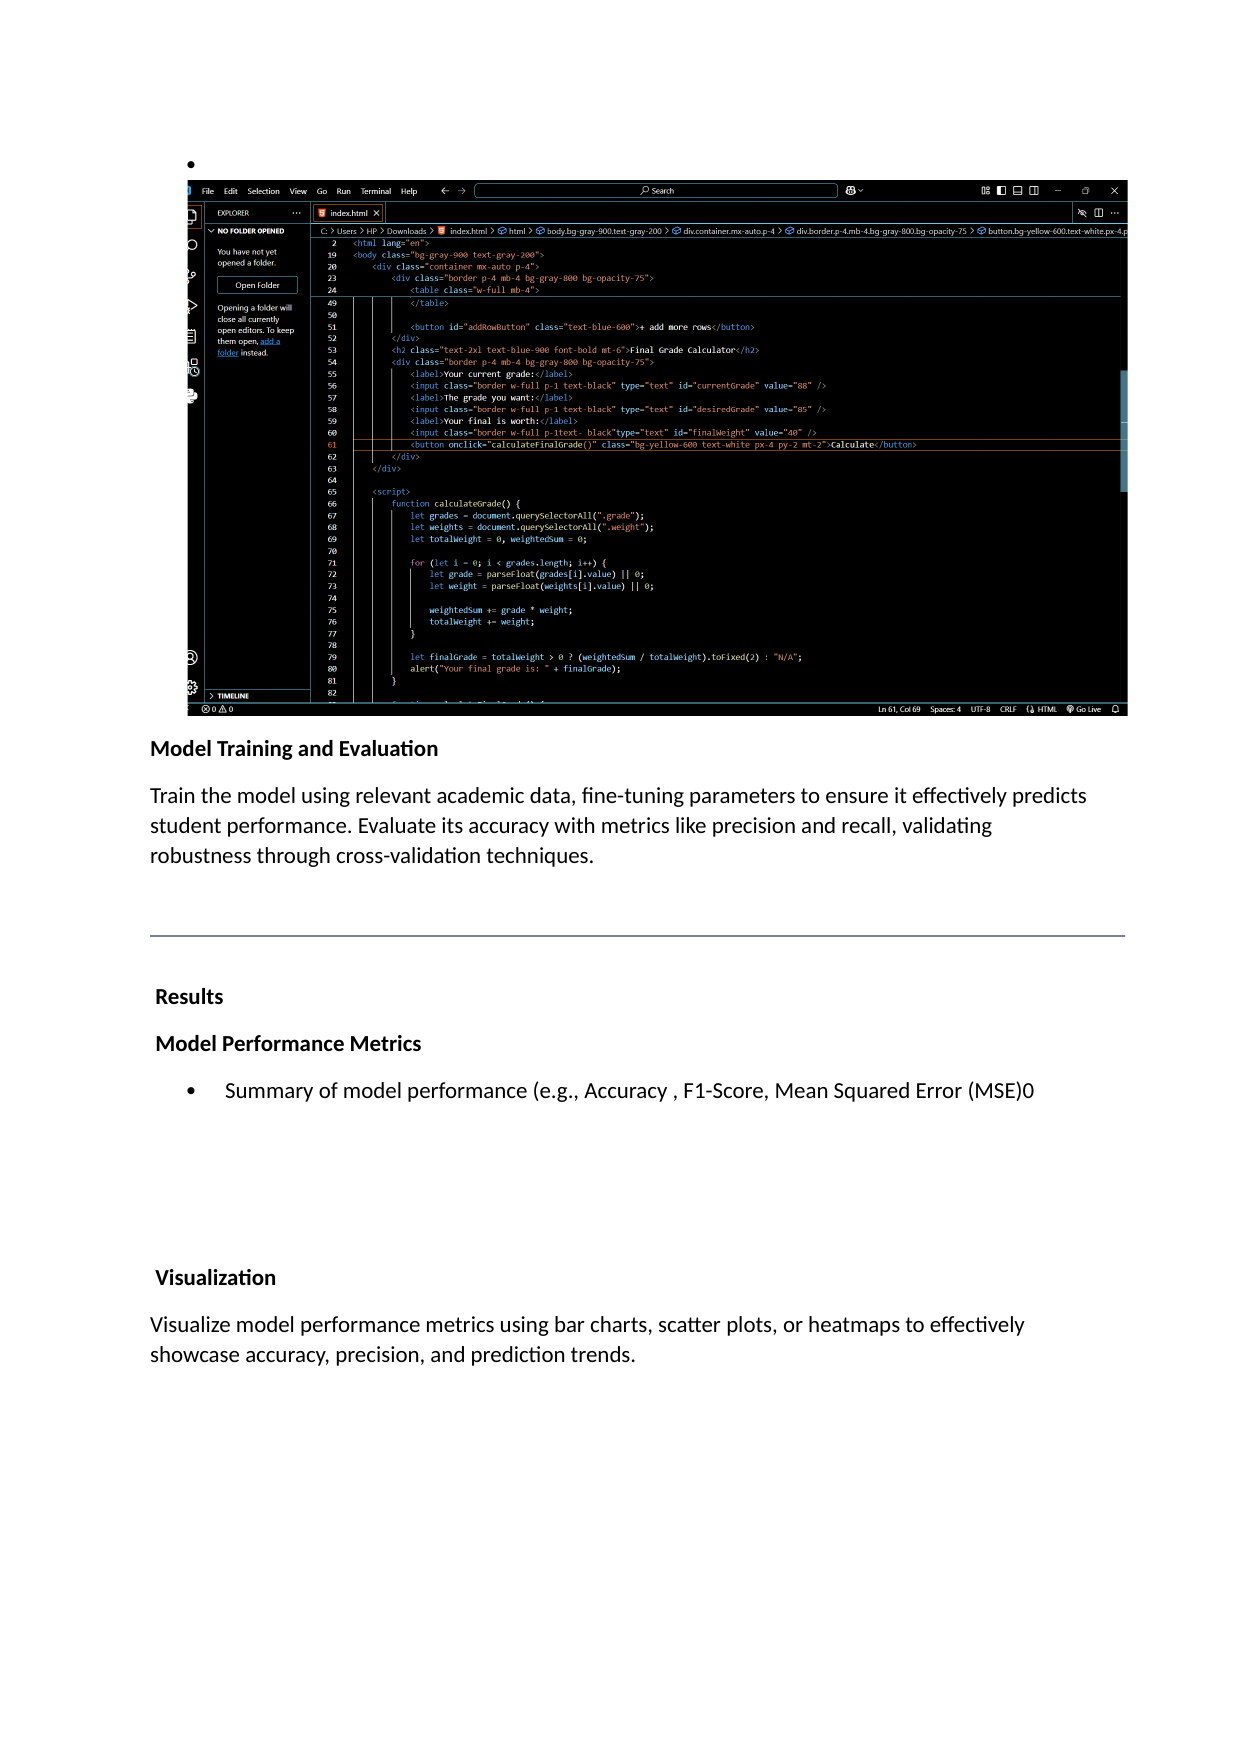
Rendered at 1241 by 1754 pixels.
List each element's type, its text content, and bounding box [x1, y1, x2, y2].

picture [187, 180, 1128, 716]
text Model Performance Metrics [150, 1029, 1090, 1057]
text Visualization [150, 1263, 1090, 1292]
text Results [150, 982, 1090, 1010]
text Model Training and Evaluation [150, 734, 1090, 762]
list Summary of model performance (e.g., Accuracy , F1-Score, Mean Squared Error (MSE)0 [187, 1076, 1090, 1104]
text Train the model using relevant academic data, fine-tuning parameters to ensure it effectively predicts student performance. Evaluate its accuracy with metrics like precision and recall, validating robustness through cross-validation techniques. [150, 781, 1090, 870]
text Visualize model performance metrics using bar charts, scatter plots, or heatmaps to effectively showcase accuracy, precision, and prediction trends. [150, 1310, 1090, 1369]
